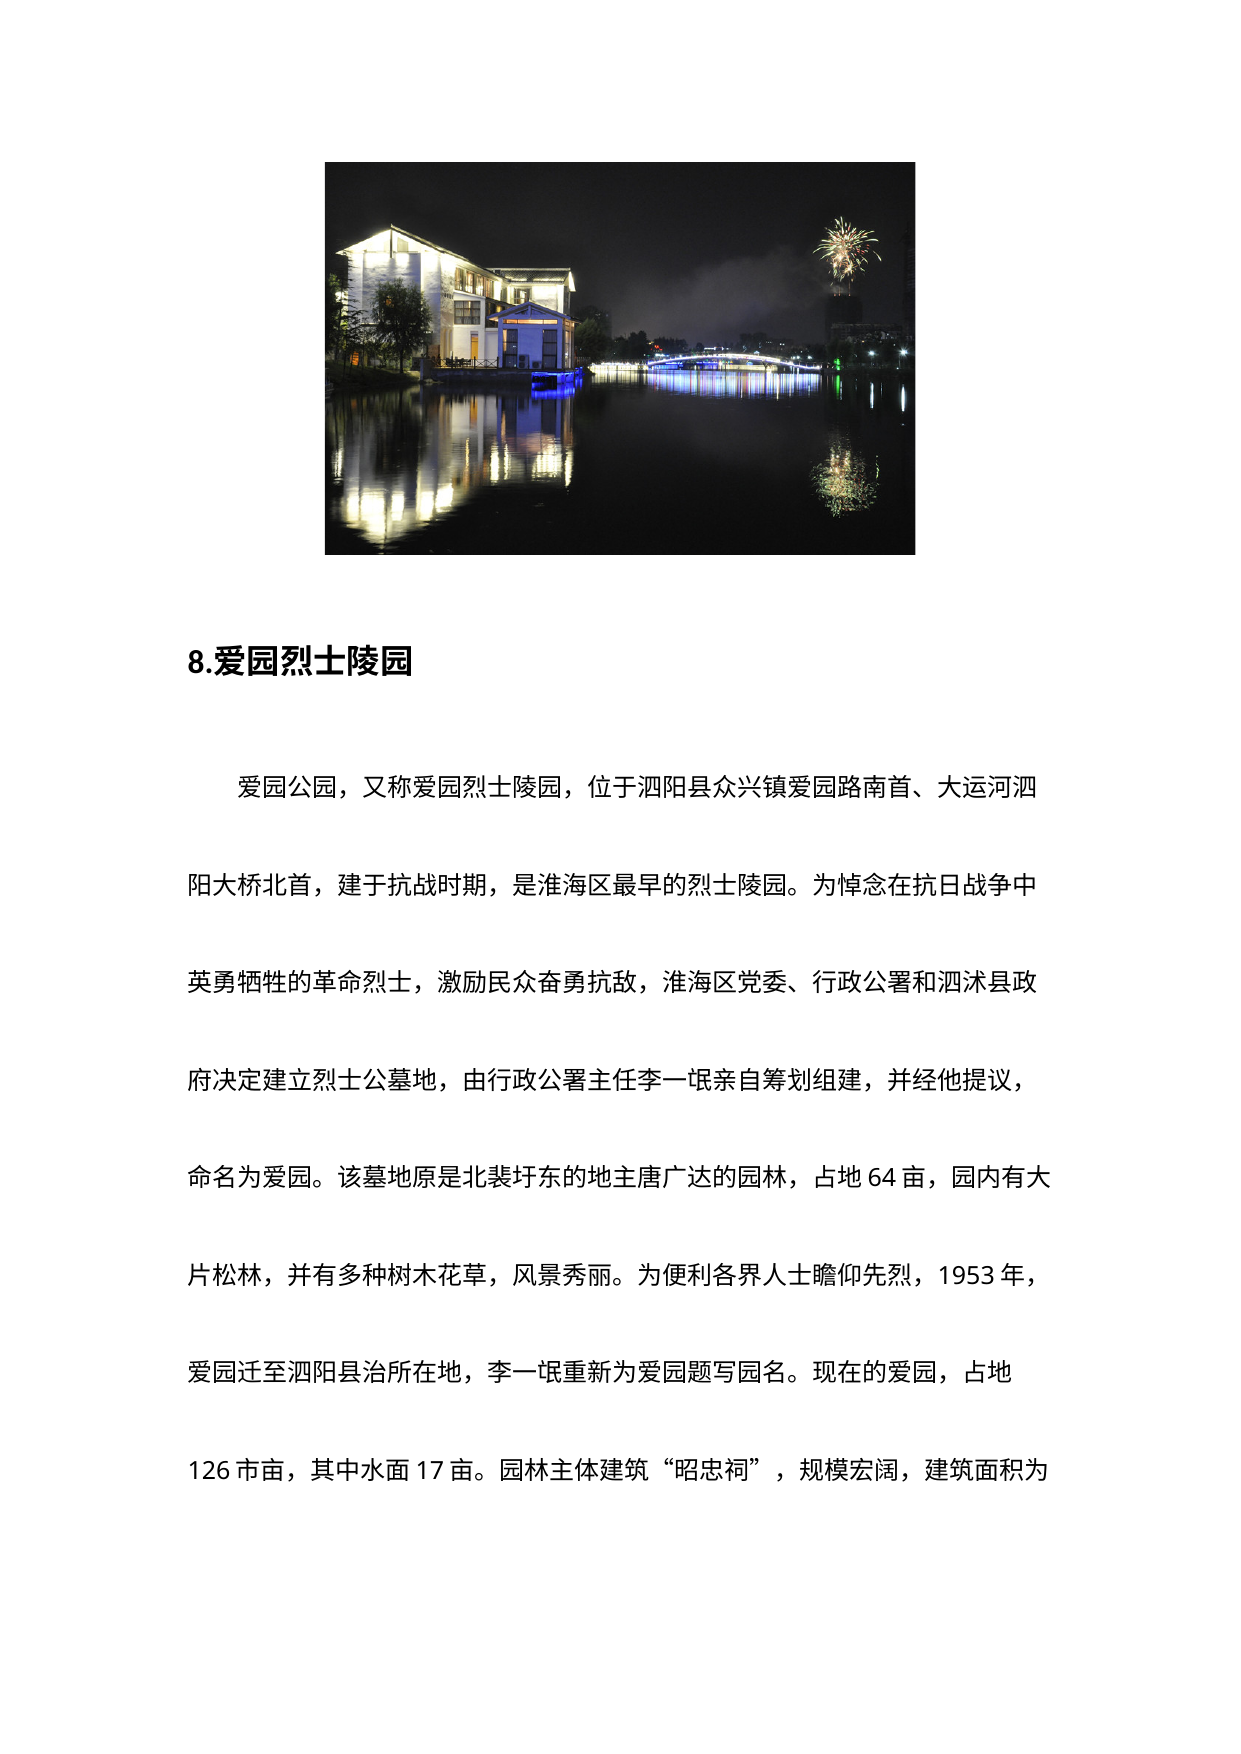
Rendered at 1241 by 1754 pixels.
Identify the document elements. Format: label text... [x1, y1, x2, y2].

picture [324, 162, 916, 555]
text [187, 753, 1053, 1501]
subtitle 8.爱园烈士陵园 [187, 627, 1053, 692]
